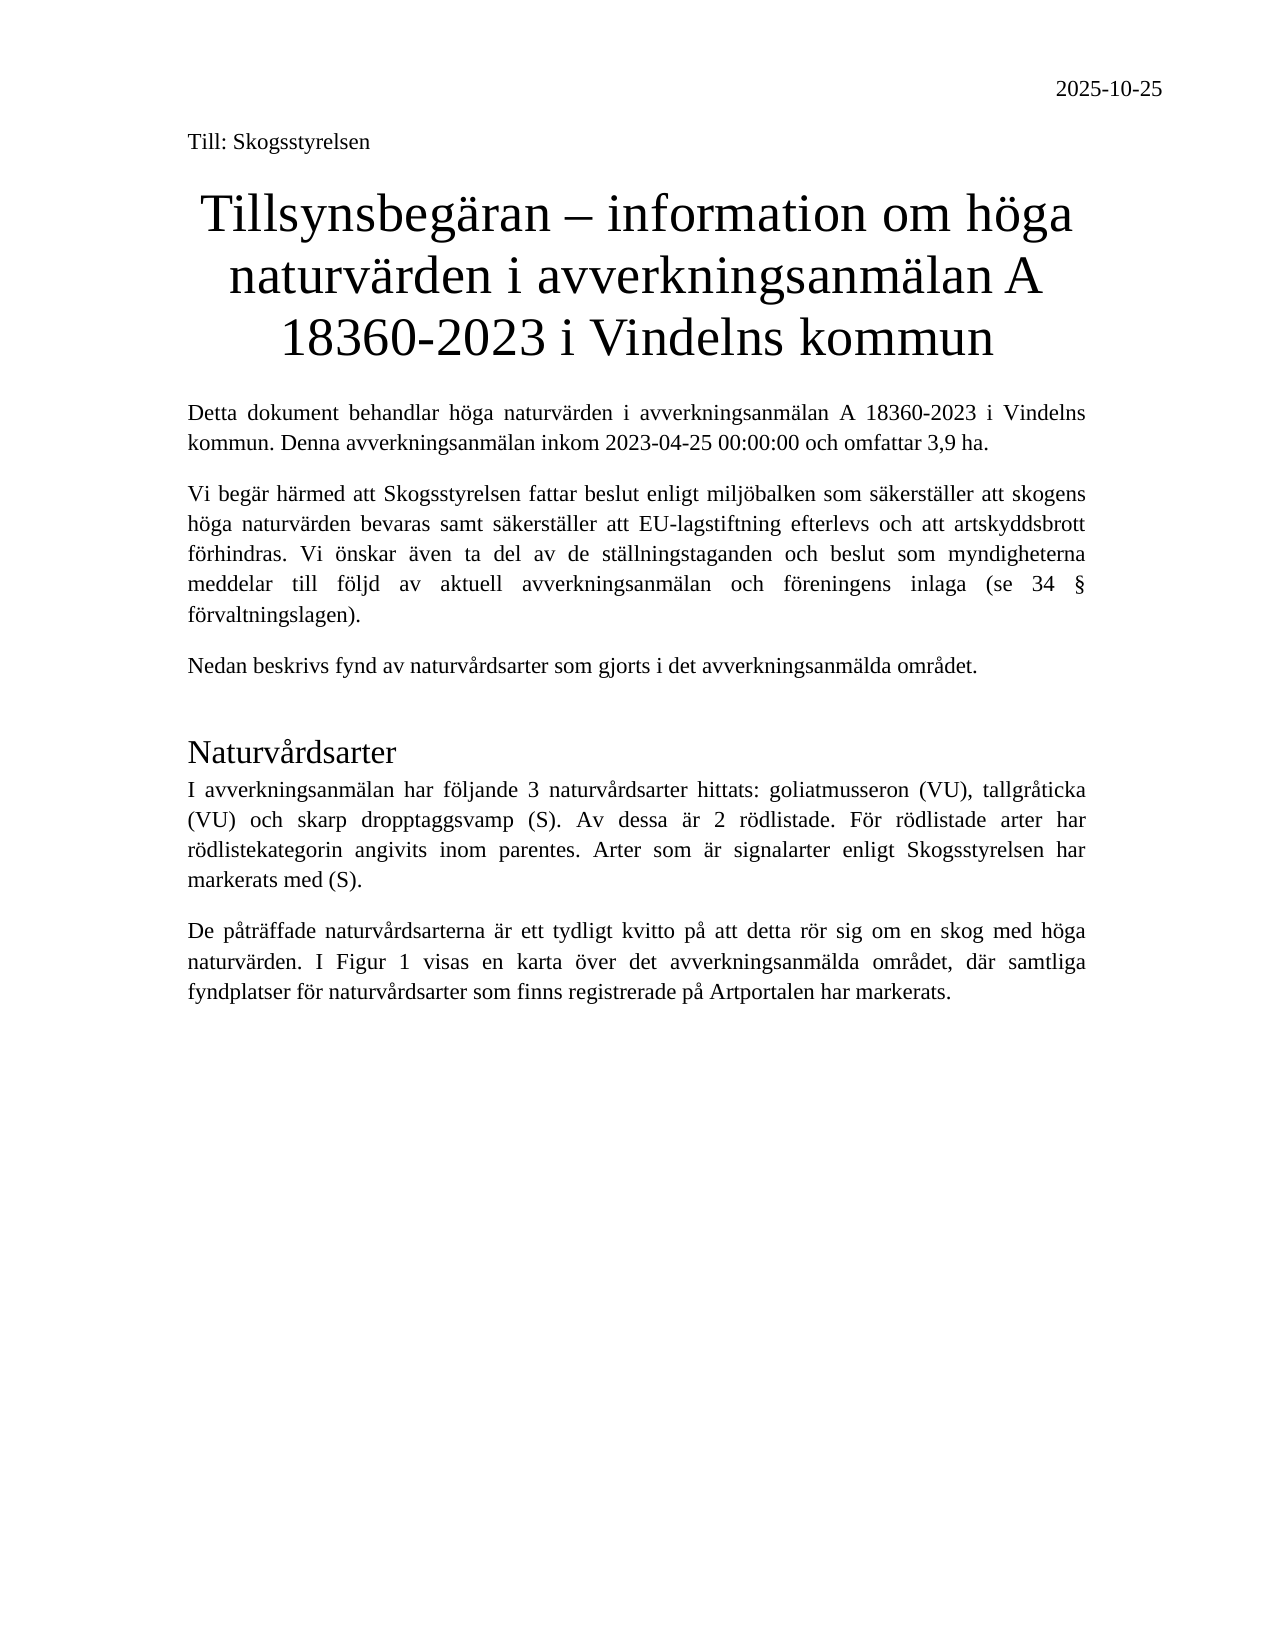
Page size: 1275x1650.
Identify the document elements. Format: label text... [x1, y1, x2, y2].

text Nedan beskrivs fynd av naturvårdsarter som gjorts i det avverkningsanmälda området. [187, 652, 1087, 678]
text Vi begär härmed att Skogsstyrelsen fattar beslut enligt miljöbalken som säkerställer att skogens höga naturvärden bevaras samt säkerställer att EU-lagstiftning efterlevs och att artskyddsbrott förhindras. Vi önskar även ta del av de ställningstaganden och beslut som myndigheterna meddelar till följd av aktuell avverkningsanmälan och föreningens inlaga (se 34 § förvaltningslagen). [187, 480, 1087, 627]
text I avverkningsanmälan har följande 3 naturvårdsarter hittats: goliatmusseron (VU), tallgråticka (VU) och skarp dropptaggsvamp (S). Av dessa är 2 rödlistade. För rödlistade arter har rödlistekategorin angivits inom parentes. Arter som är signalarter enligt Skogsstyrelsen har markerats med (S). [187, 776, 1087, 893]
subtitle Naturvårdsarter [187, 732, 1087, 770]
text Detta dokument behandlar höga naturvärden i avverkningsanmälan A 18360-2023 i Vindelns kommun. Denna avverkningsanmälan inkom 2023-04-25 00:00:00 och omfattar 3,9 ha. [187, 398, 1087, 455]
title Tillsynsbegäran – information om höga naturvärden i avverkningsanmälan A 18360-2023 i Vindelns kommun [187, 180, 1087, 367]
text De påträffade naturvårdsarterna är ett tydligt kvitto på att detta rör sig om en skog med höga naturvärden. I Figur 1 visas en karta över det avverkningsanmälda området, där samtliga fyndplatser för naturvårdsarter som finns registrerade på Artportalen har markerats. [187, 918, 1087, 1004]
